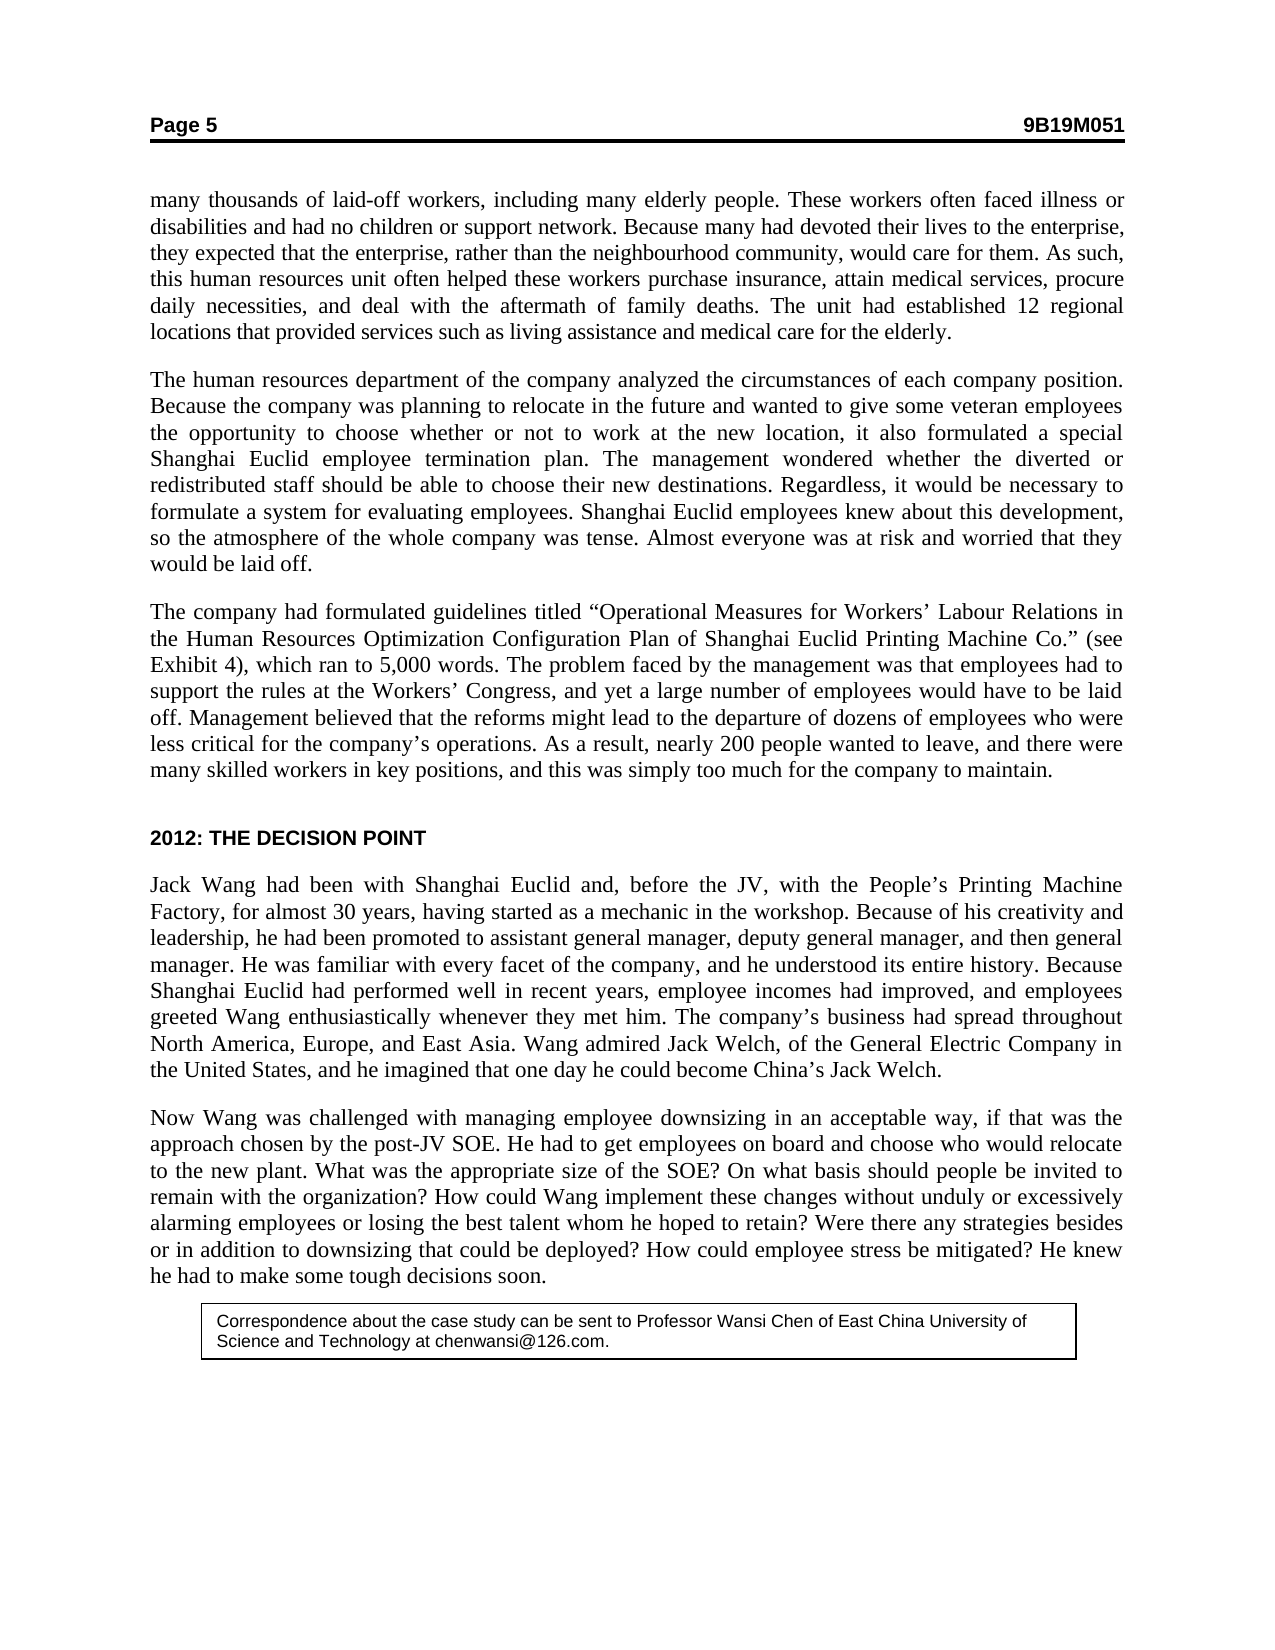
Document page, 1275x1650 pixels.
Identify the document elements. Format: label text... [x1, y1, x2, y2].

text The human resources department of the company analyzed the circumstances of each company position. Because the company was planning to relocate in the future and wanted to give some veteran employees the opportunity to choose whether or not to work at the new location, it also formulated a special Shanghai Euclid employee termination plan. The management wondered whether the diverted or redistributed staff should be able to choose their new destinations. Regardless, it would be necessary to formulate a system for evaluating employees. Shanghai Euclid employees knew about this development, so the atmosphere of the whole company was tense. Almost everyone was at risk and worried that they would be laid off. [150, 366, 1125, 577]
text The company had formulated guidelines titled “Operational Measures for Workers’ Labour Relations in the Human Resources Optimization Configuration Plan of Shanghai Euclid Printing Machine Co.” (see Exhibit 4), which ran to 5,000 words. The problem faced by the management was that employees had to support the rules at the Workers’ Congress, and yet a large number of employees would have to be laid off. Management believed that the reforms might lead to the departure of dozens of employees who were less critical for the company’s operations. As a result, nearly 200 people wanted to leave, and there were many skilled workers in key positions, and this was simply too much for the company to maintain. [150, 598, 1125, 783]
text Jack Wang had been with Shanghai Euclid and, before the JV, with the People’s Printing Machine Factory, for almost 30 years, having started as a mechanic in the workshop. Because of his creativity and leadership, he had been promoted to assistant general manager, deputy general manager, and then general manager. He was familiar with every facet of the company, and he understood its entire history. Because Shanghai Euclid had performed well in recent years, employee incomes had improved, and employees greeted Wang enthusiastically whenever they met him. The company’s business had spread throughout North America, Europe, and East Asia. Wang admired Jack Welch, of the General Electric Company in the United States, and he imagined that one day he could become China’s Jack Welch. [150, 872, 1125, 1082]
text Now Wang was challenged with managing employee downsizing in an acceptable way, if that was the approach chosen by the post-JV SOE. He had to get employees on board and choose who would relocate to the new plant. What was the appropriate size of the SOE? On what basis should people be invited to remain with the organization? How could Wang implement these changes without unduly or excessively alarming employees or losing the best talent whom he hoped to retain? Were there any strategies besides or in addition to downsizing that could be deployed? How could employee stress be mitigated? He knew he had to make some tough decisions soon. [150, 1104, 1125, 1288]
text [150, 186, 1125, 344]
text 2012: THE DECISION POINT [150, 826, 1125, 850]
